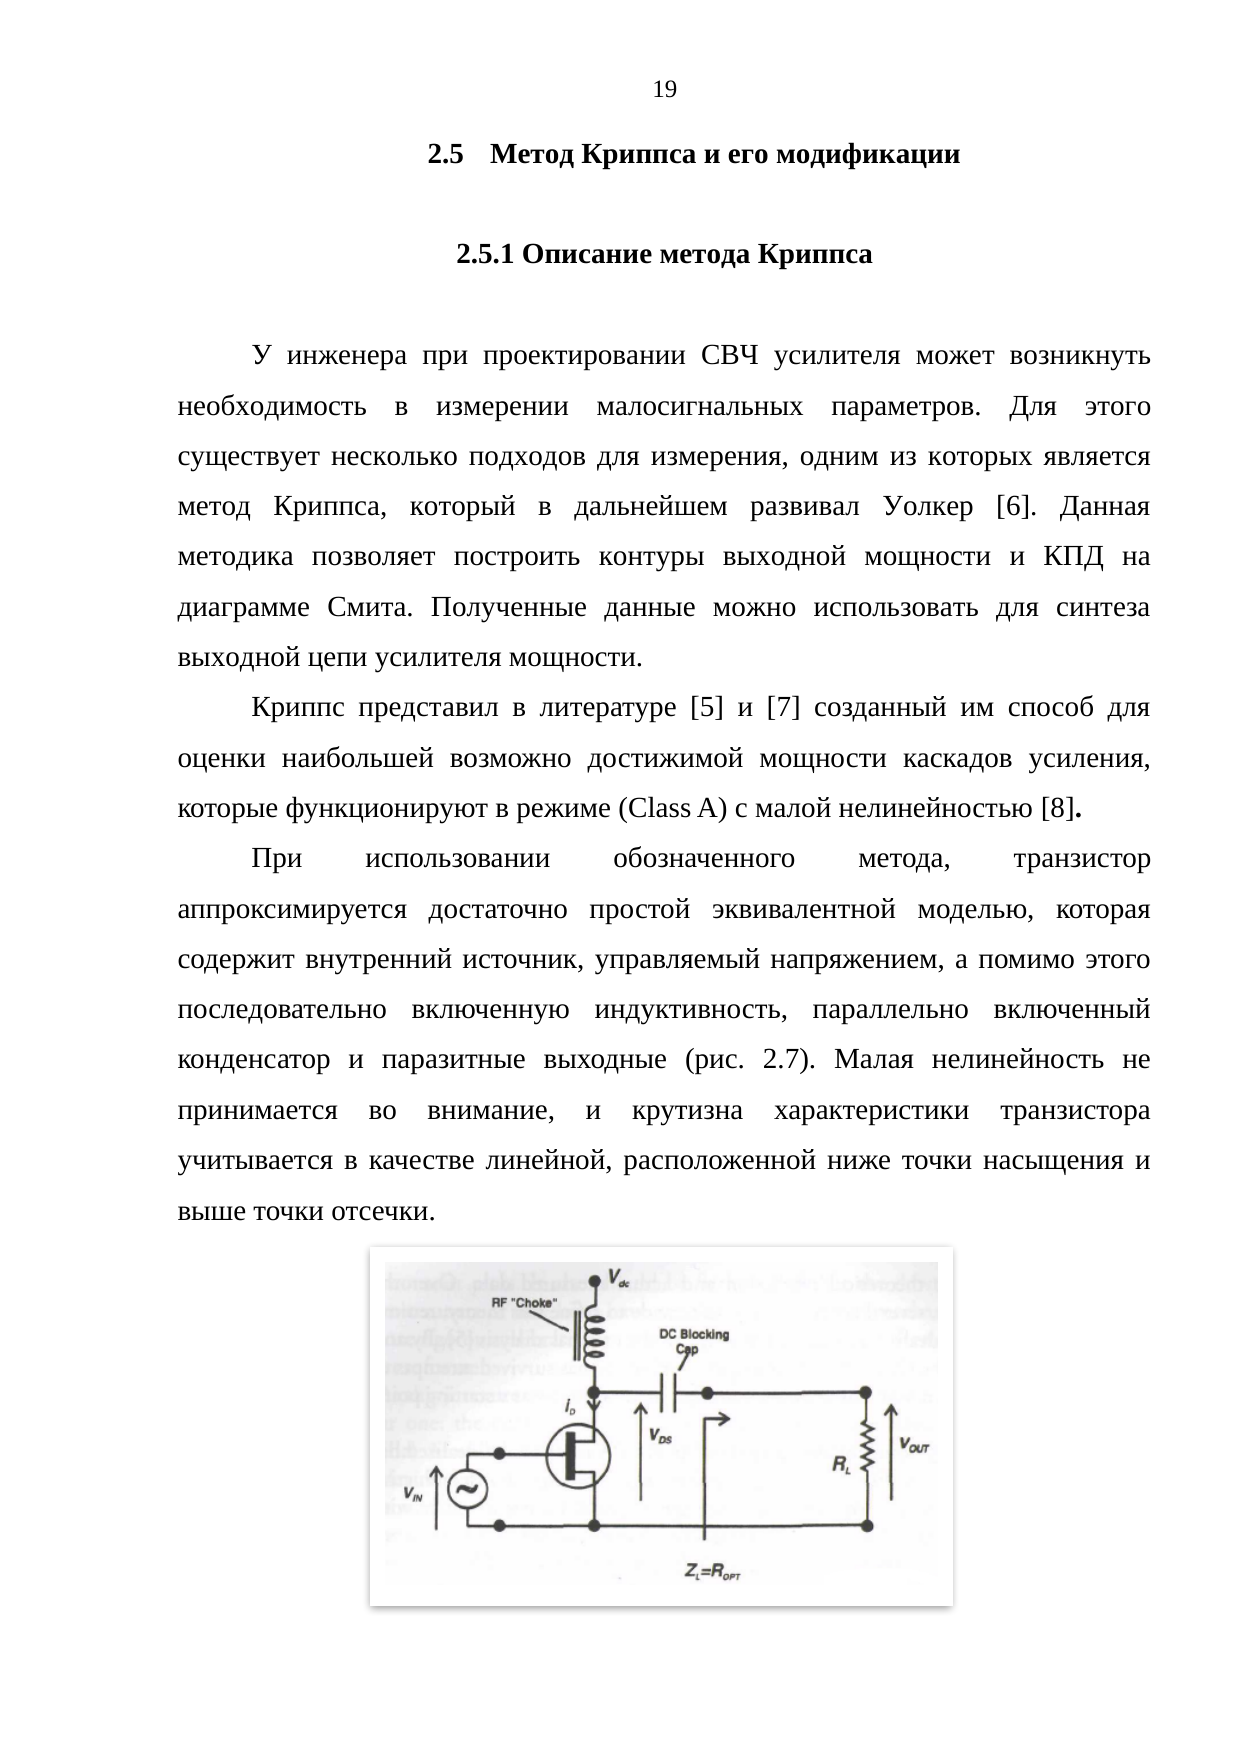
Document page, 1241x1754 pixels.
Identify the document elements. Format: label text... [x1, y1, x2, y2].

list Метод Криппса и его модификации [236, 136, 1152, 169]
picture [385, 1262, 938, 1591]
text 2.5.1 Описание метода Криппса [177, 237, 1152, 270]
text Криппс представил в литературе [5] и [7] созданный им способ для оценки наибольшей возможно достижимой мощности каскадов усиления, которые функционируют в режиме (Class A) с малой нелинейностью [8]. [177, 689, 1152, 824]
text При использовании обозначенного метода, транзистор аппроксимируется достаточно простой эквивалентной моделью, которая содержит внутренний источник, управляемый напряжением, а помимо этого последовательно включенную индуктивность, параллельно включенный конденсатор и паразитные выходные (рис. 2.7). Малая нелинейность не принимается во внимание, и крутизна характеристики транзистора учитывается в качестве линейной, расположенной ниже точки насыщения и выше точки отсечки. [177, 840, 1152, 1226]
text У инженера при проектировании СВЧ усилителя может возникнуть необходимость в измерении малосигнальных параметров. Для этого существует несколько подходов для измерения, одним из которых является метод Криппса, который в дальнейшем развивал Уолкер [6]. Данная методика позволяет построить контуры выходной мощности и КПД на диаграмме Смита. Полученные данные можно использовать для синтеза выходной цепи усилителя мощности. [177, 337, 1152, 673]
